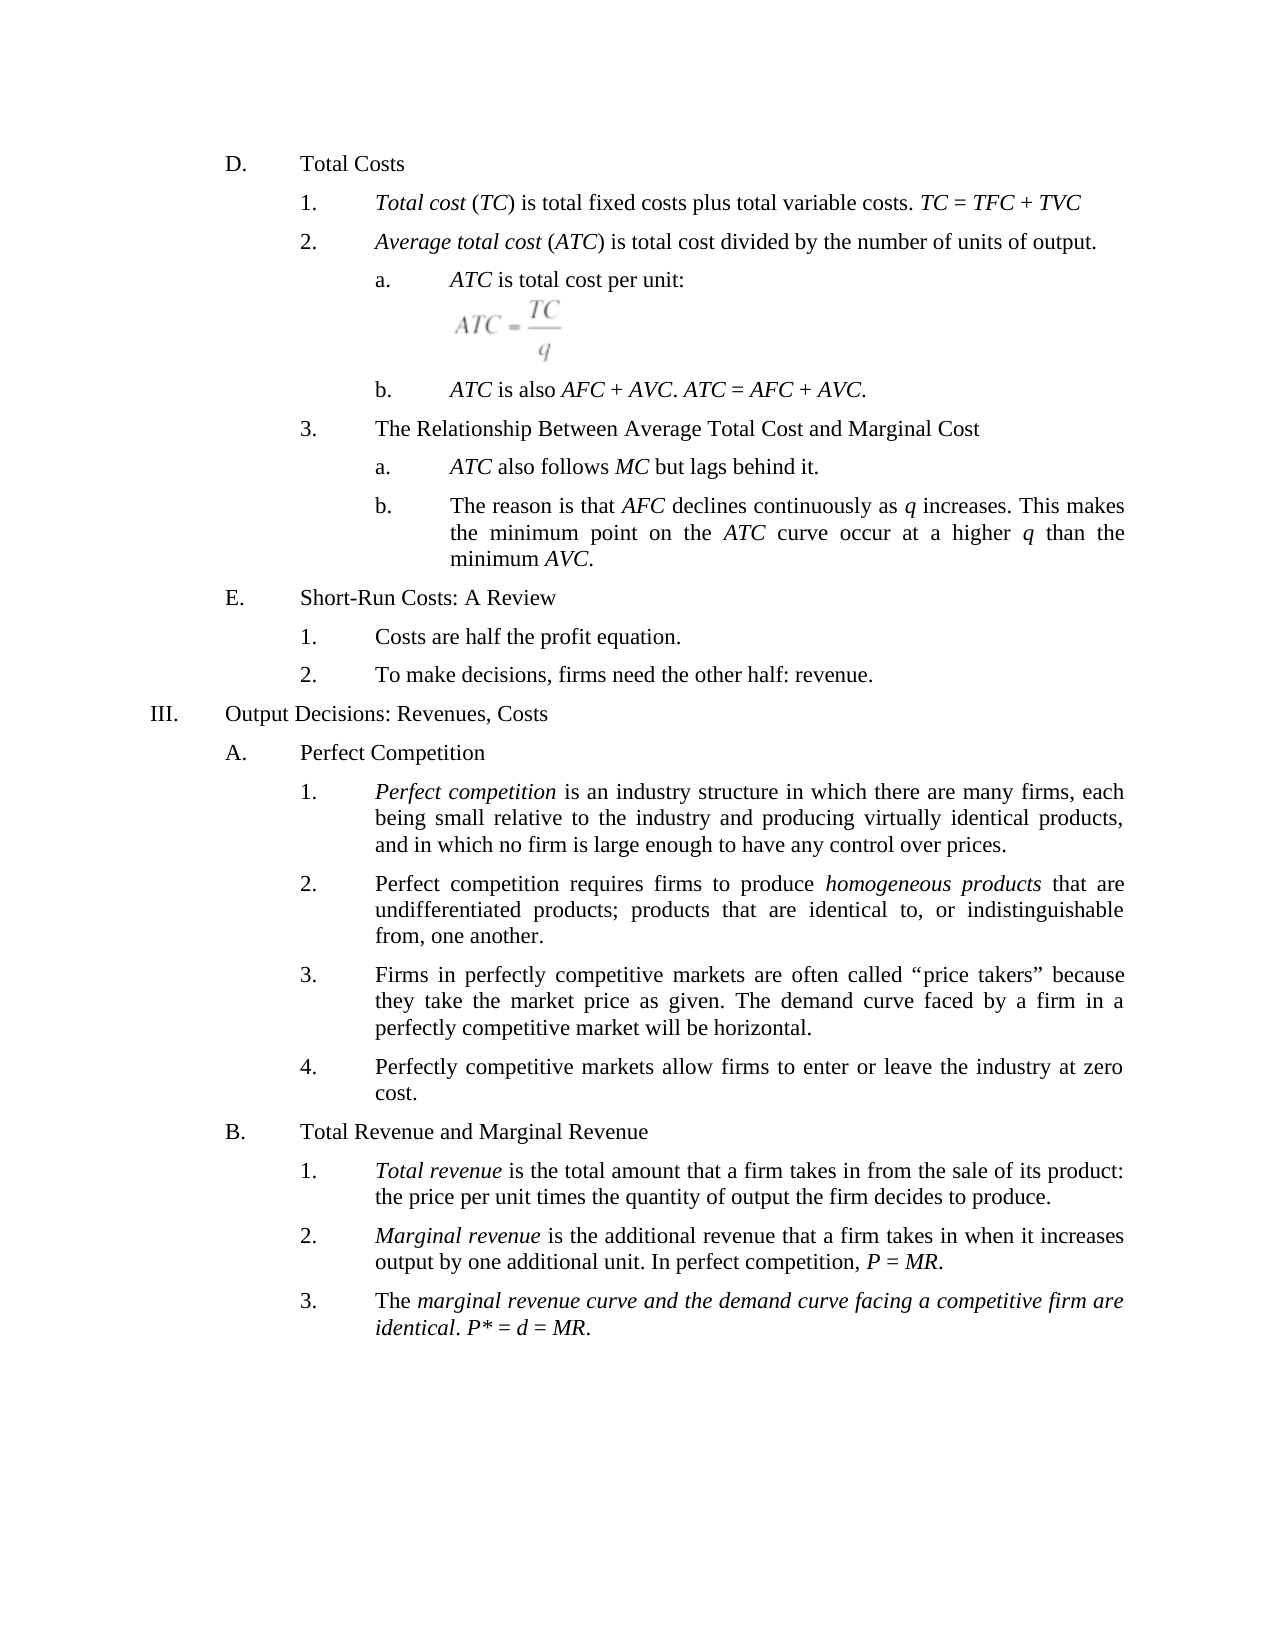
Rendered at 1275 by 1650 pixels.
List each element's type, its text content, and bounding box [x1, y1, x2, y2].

text 1. Total cost (TC) is total fixed costs plus total variable costs. TC = TFC + TVC [300, 189, 1125, 215]
text a. ATC is total cost per unit: [375, 267, 1125, 363]
text b. ATC is also AFC + AVC. ATC = AFC + AVC. [375, 376, 1125, 402]
text E. Short-Run Costs: A Review [225, 584, 1125, 610]
text 1. Perfect competition is an industry structure in which there are many firms, each being small relative to the industry and producing virtually identical products, and in which no firm is large enough to have any control over prices. [300, 778, 1125, 857]
text B. Total Revenue and Marginal Revenue [225, 1118, 1125, 1144]
text A. Perfect Competition [225, 739, 1125, 766]
text 3. The Relationship Between Average Total Cost and Marginal Cost [300, 414, 1125, 441]
text 2. To make decisions, firms need the other half: revenue. [300, 662, 1125, 688]
text 3. Firms in perfectly competitive markets are often called “price takers” because they take the market price as given. The demand curve faced by a firm in a perfectly competitive market will be horizontal. [300, 961, 1125, 1040]
text b. The reason is that AFC declines continuously as q increases. This makes the minimum point on the ATC curve occur at a higher q than the minimum AVC. [375, 492, 1125, 571]
text 2. Marginal revenue is the additional revenue that a firm takes in when it increases output by one additional unit. In perfect competition, P = MR. [300, 1222, 1125, 1275]
text 1. Costs are half the profit equation. [300, 623, 1125, 649]
text a. ATC also follows MC but lags behind it. [375, 453, 1125, 480]
text D. Total Costs [225, 150, 1125, 176]
text 2. Perfect competition requires firms to produce homogeneous products that are undifferentiated products; products that are identical to, or indistinguishable from, one another. [300, 870, 1125, 949]
text 2. Average total cost (ATC) is total cost divided by the number of units of output. [300, 228, 1125, 254]
text 3. The marginal revenue curve and the demand curve facing a competitive firm are identical. P* = d = MR. [300, 1287, 1125, 1340]
text 4. Perfectly competitive markets allow firms to enter or leave the industry at zero cost. [300, 1053, 1125, 1106]
text III. Output Decisions: Revenues, Costs [150, 700, 1125, 727]
text 1. Total revenue is the total amount that a firm takes in from the sale of its product: the price per unit times the quantity of output the firm decides to produce. [300, 1157, 1125, 1209]
